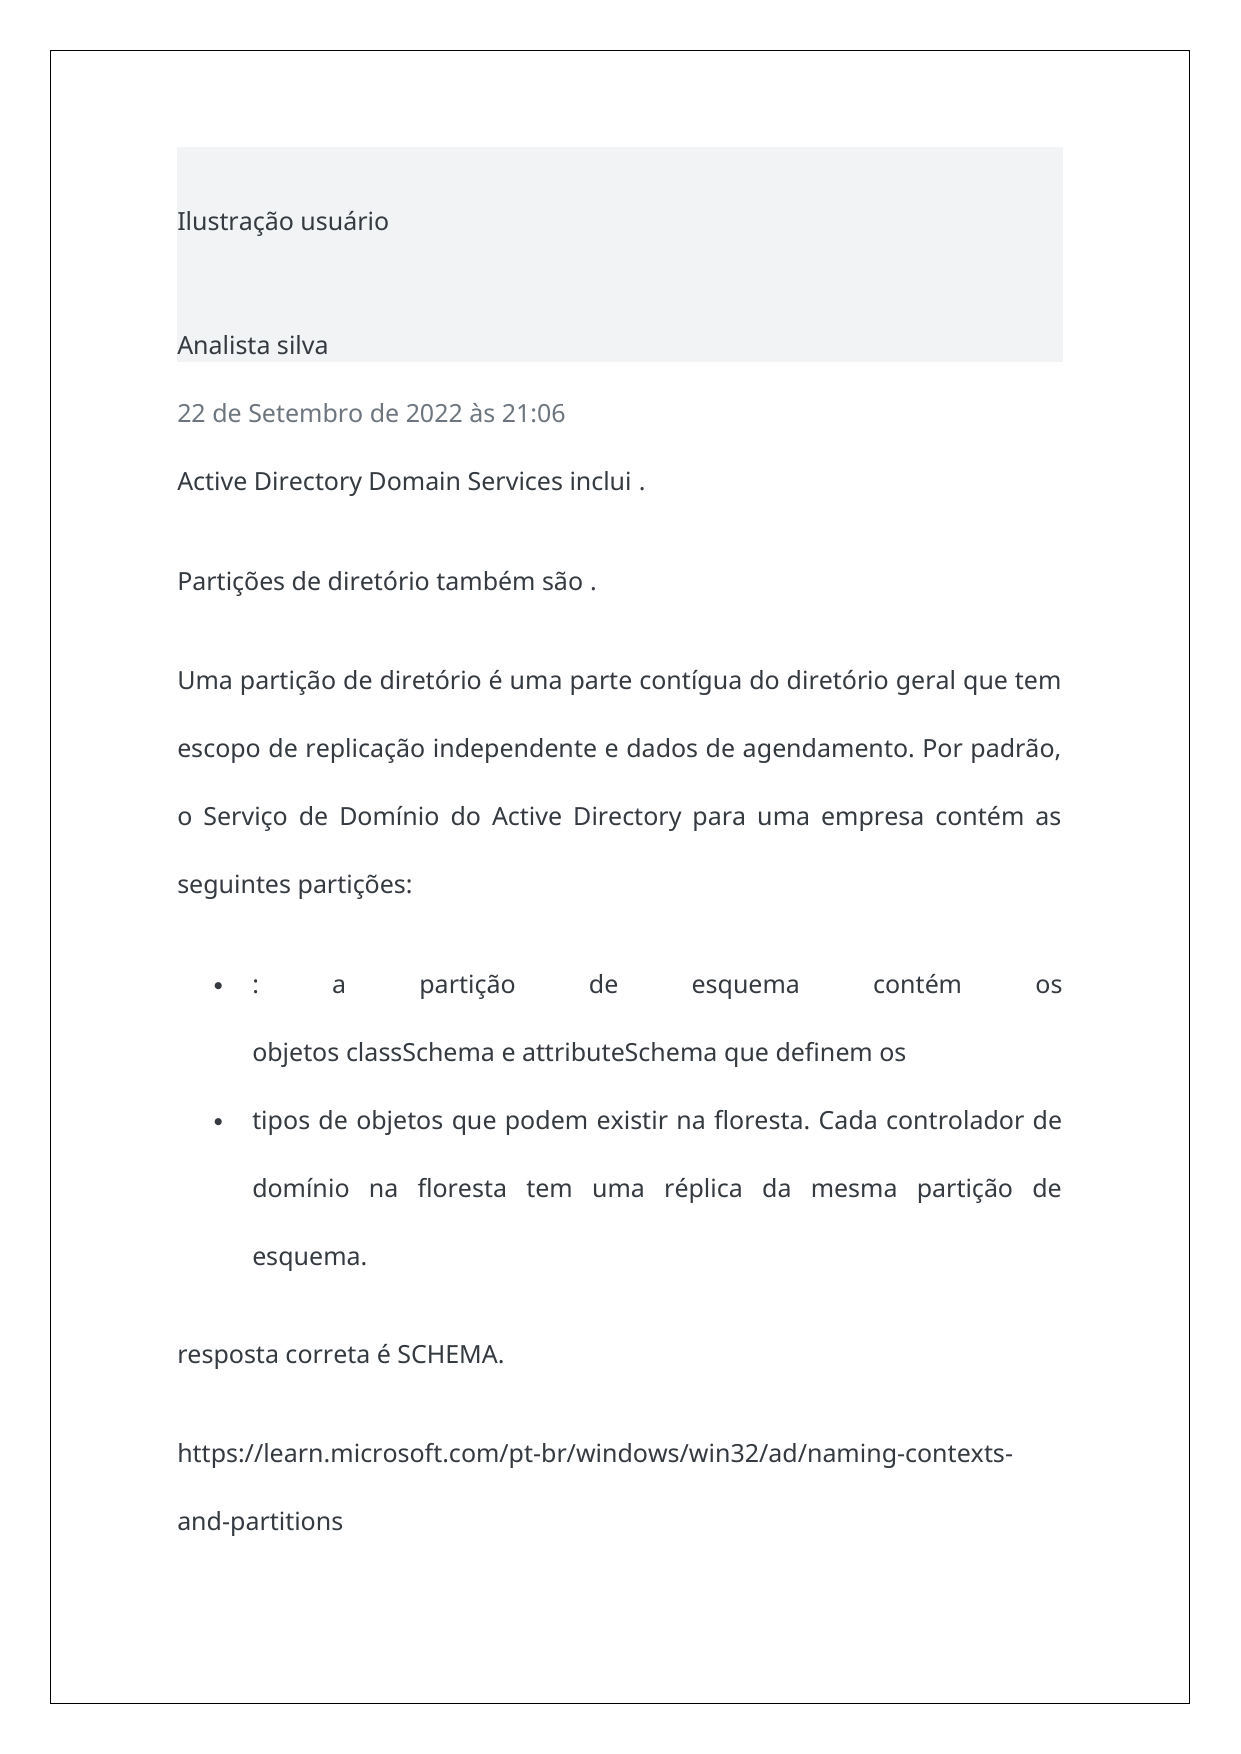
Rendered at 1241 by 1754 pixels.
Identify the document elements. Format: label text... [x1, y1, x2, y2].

text Analista silva [177, 328, 1063, 362]
list : a partição de esquema contém os objetos classSchema e attributeSchema que definem os [214, 966, 1063, 1069]
text Ilustração usuário [177, 203, 1063, 238]
text Uma partição de diretório é uma parte contígua do diretório geral que tem escopo de replicação independente e dados de agendamento. Por padrão, o Serviço de Domínio do Active Directory para uma empresa contém as seguintes partições: [177, 663, 1063, 901]
text resposta correta é SCHEMA. [177, 1336, 1063, 1370]
text https://learn.microsoft.com/pt-br/windows/win32/ad/naming-contexts-and-partitions [177, 1436, 1063, 1538]
list tipos de objetos que podem existir na floresta. Cada controlador de domínio na floresta tem uma réplica da mesma partição de esquema. [214, 1103, 1063, 1273]
text Active Directory Domain Services inclui . [177, 464, 1063, 498]
text 22 de Setembro de 2022 às 21:06 [177, 396, 1063, 430]
text Partições de diretório também são . [177, 563, 1063, 597]
